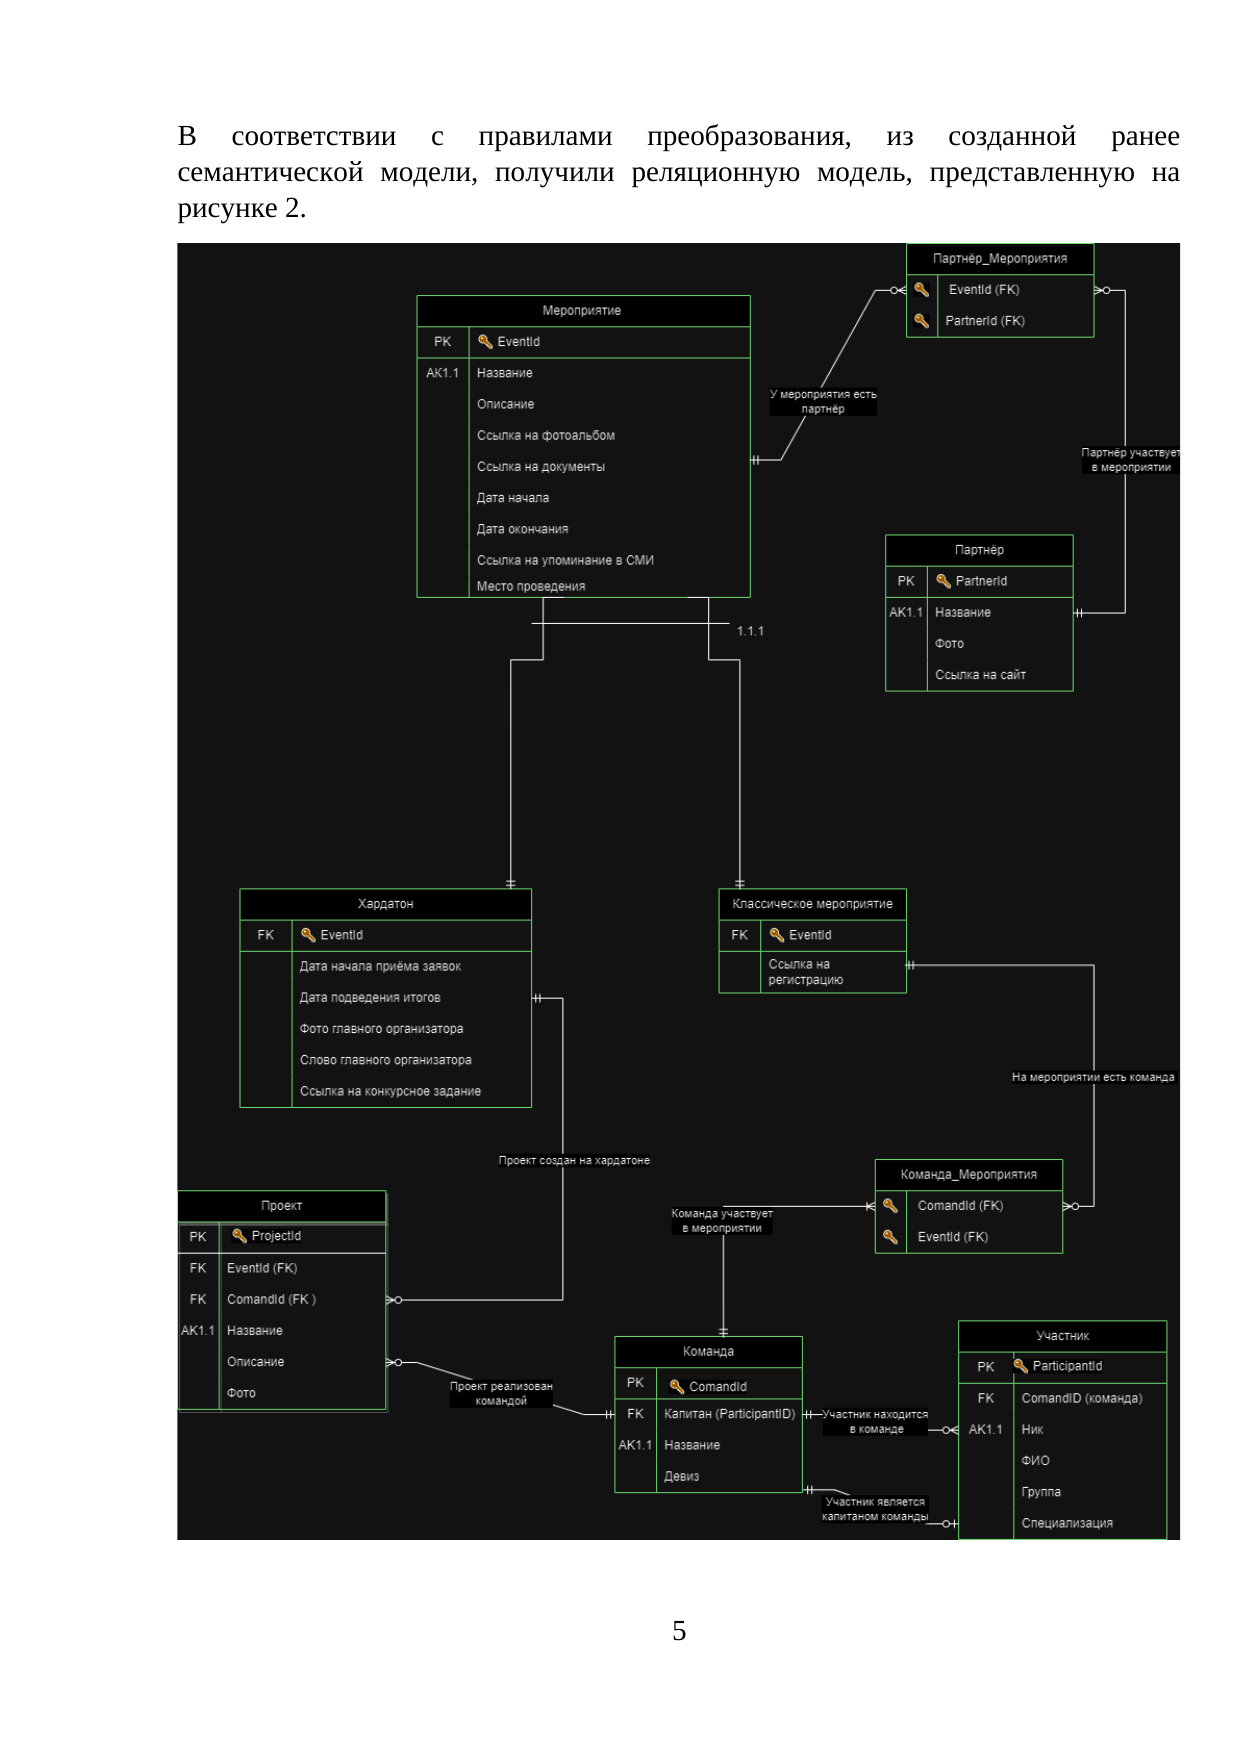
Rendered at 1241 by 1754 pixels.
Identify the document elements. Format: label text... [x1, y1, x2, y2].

text В соответствии с правилами преобразования, из созданной ранее семантической модели, получили реляционную модель, представленную на рисунке 2. [177, 118, 1181, 224]
picture [177, 243, 1181, 1540]
